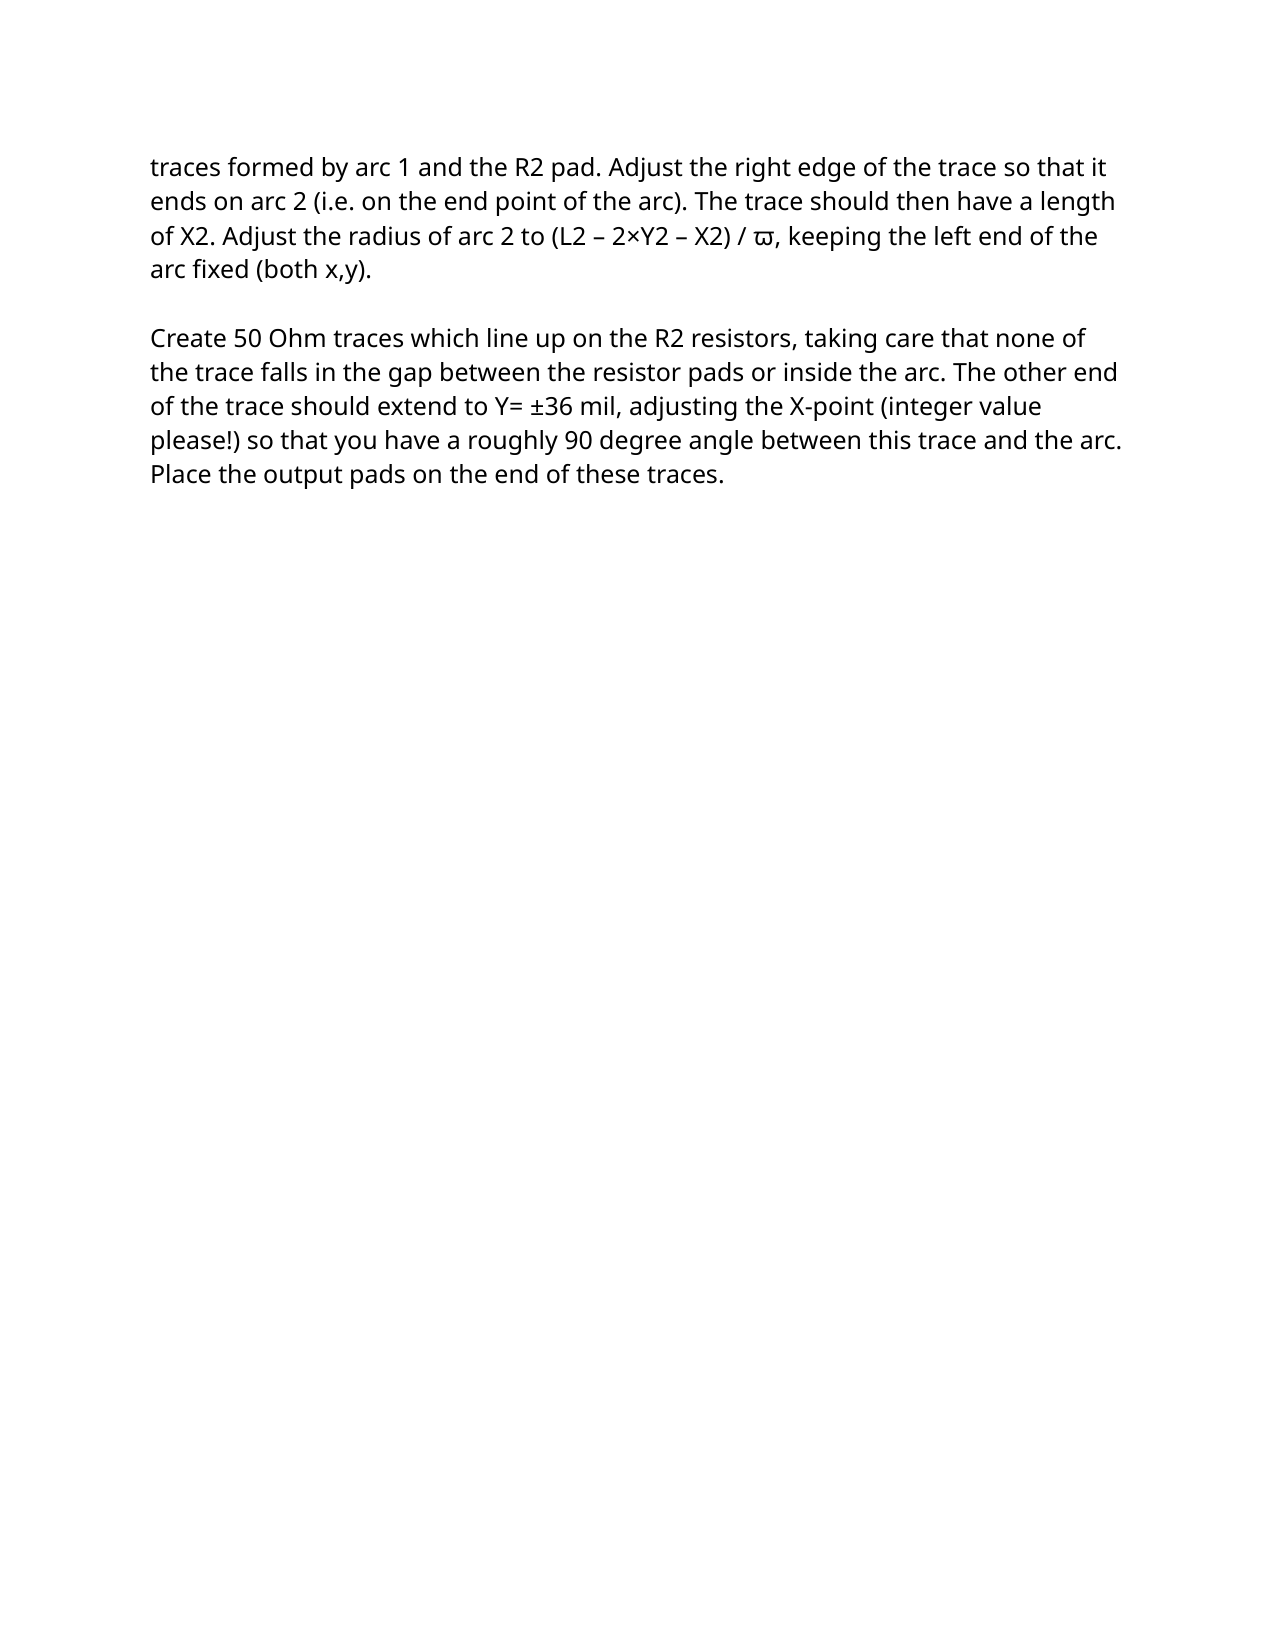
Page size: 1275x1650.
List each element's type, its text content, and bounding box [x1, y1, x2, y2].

text Create 50 Ohm traces which line up on the R2 resistors, taking care that none of the trace falls in the gap between the resistor pads or inside the arc. The other end of the trace should extend to Y= ±36 mil, adjusting the X-point (integer value please!) so that you have a roughly 90 degree angle between this trace and the arc. Place the output pads on the end of these traces. [150, 320, 1125, 491]
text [150, 150, 1125, 286]
